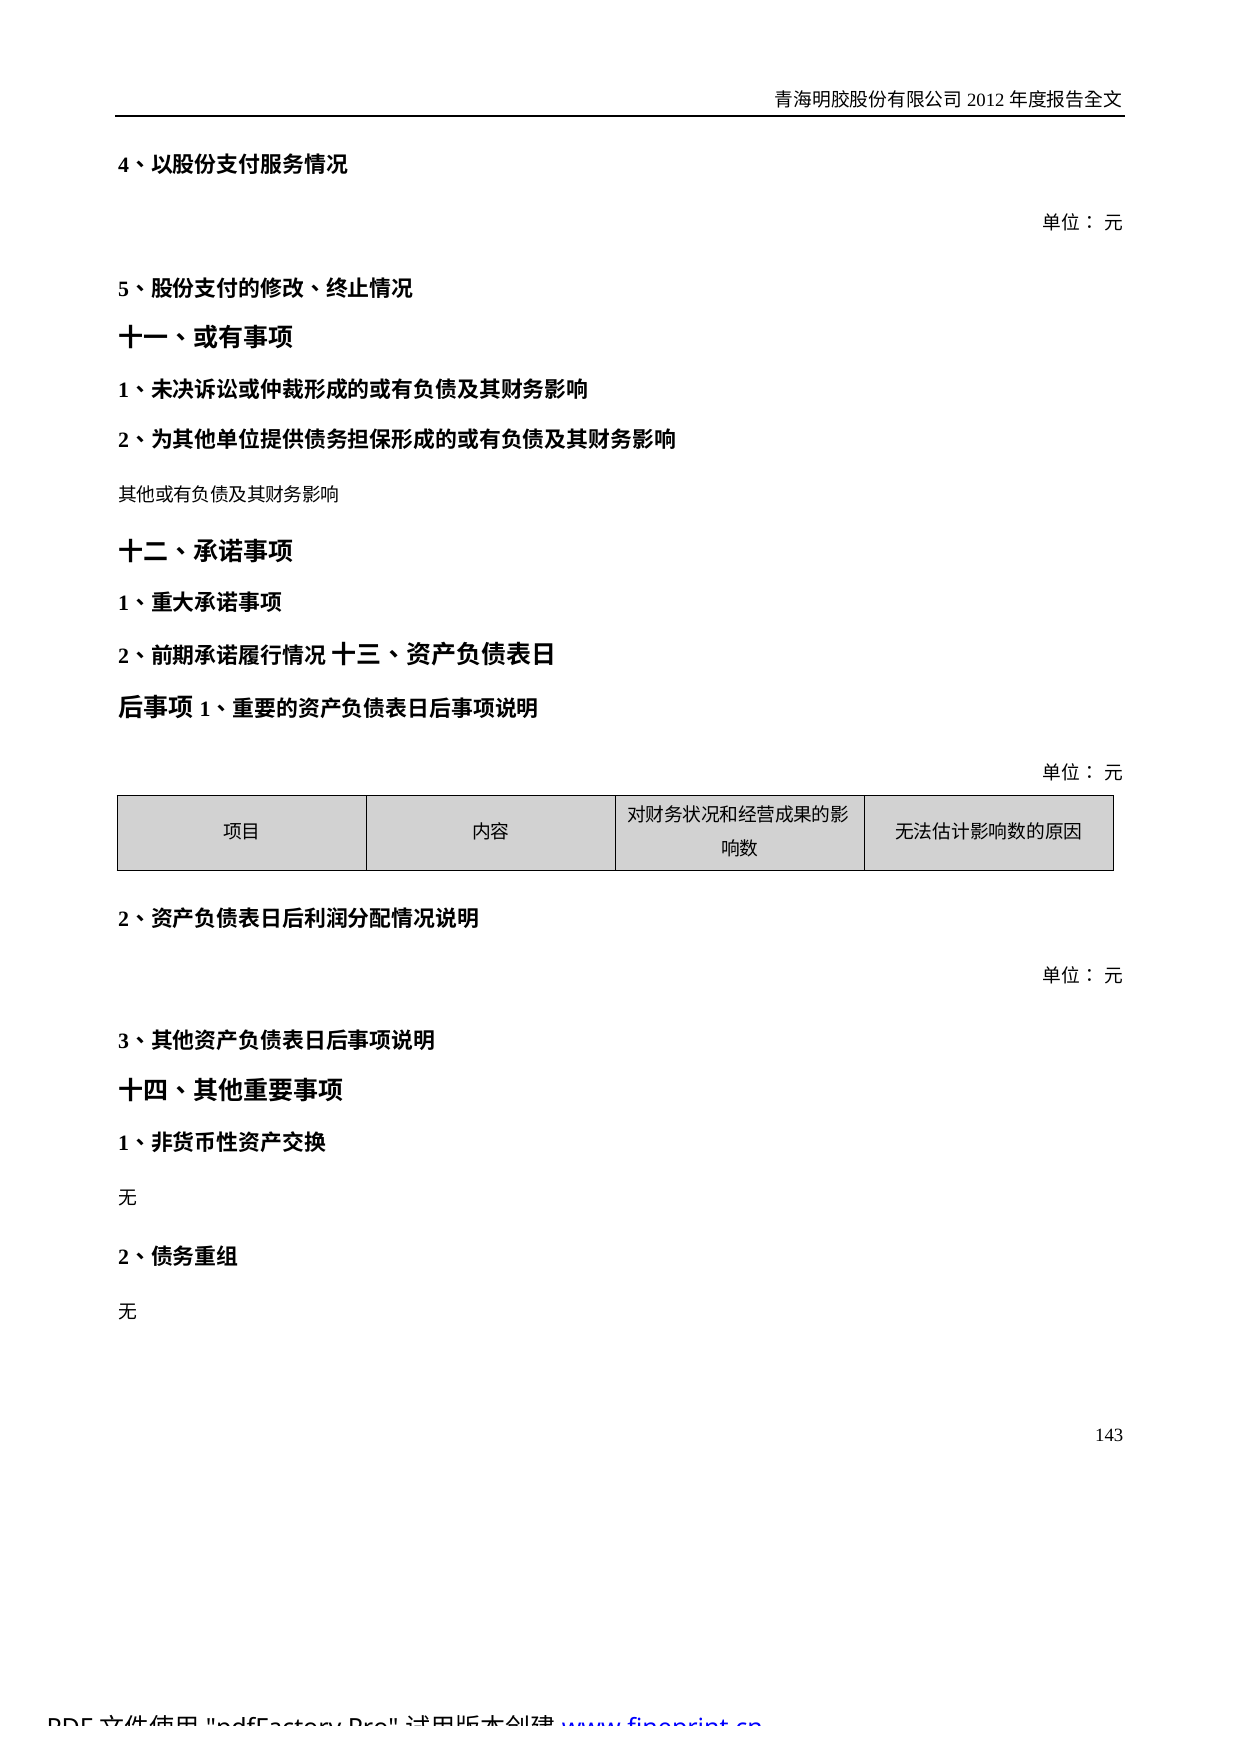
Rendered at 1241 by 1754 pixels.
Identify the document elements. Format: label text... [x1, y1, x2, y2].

subtitle 1、重大承诺事项 [118, 587, 692, 617]
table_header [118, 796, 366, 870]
subtitle 5、股份支付的修改、终止情况 [118, 268, 692, 303]
subtitle 十二、承诺事项 [118, 533, 692, 567]
subtitle 4、以股份支付服务情况 [118, 145, 692, 180]
subtitle 2、债务重组 [118, 1241, 692, 1271]
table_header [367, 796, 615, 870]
subtitle 3、其他资产负债表日后事项说明 [118, 1021, 692, 1056]
text 无 [118, 1298, 692, 1324]
subtitle 2、资产负债表日后利润分配情况说明 [118, 898, 692, 933]
subtitle 1、未决诉讼或仲裁形成的或有负债及其财务影响 [118, 373, 692, 403]
text 143 [25, 1424, 1123, 1445]
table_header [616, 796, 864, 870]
text 单位： 元 [25, 759, 1123, 784]
text 单位： 元 [25, 209, 1123, 235]
text 无 [118, 1184, 692, 1210]
subtitle 十四、其他重要事项 [118, 1073, 692, 1107]
subtitle 1、非货币性资产交换 [118, 1126, 692, 1156]
text 单位： 元 [25, 962, 1123, 988]
subtitle 2、为其他单位提供债务担保形成的或有负债及其财务影响 [118, 424, 692, 453]
subtitle 十一、或有事项 [118, 320, 692, 354]
text 2、前期承诺履行情况 十三、资产负债表日后事项 1、重要的资产负债表日后事项说明 [118, 636, 563, 724]
text 其他或有负债及其财务影响 [118, 482, 692, 507]
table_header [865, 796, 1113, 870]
